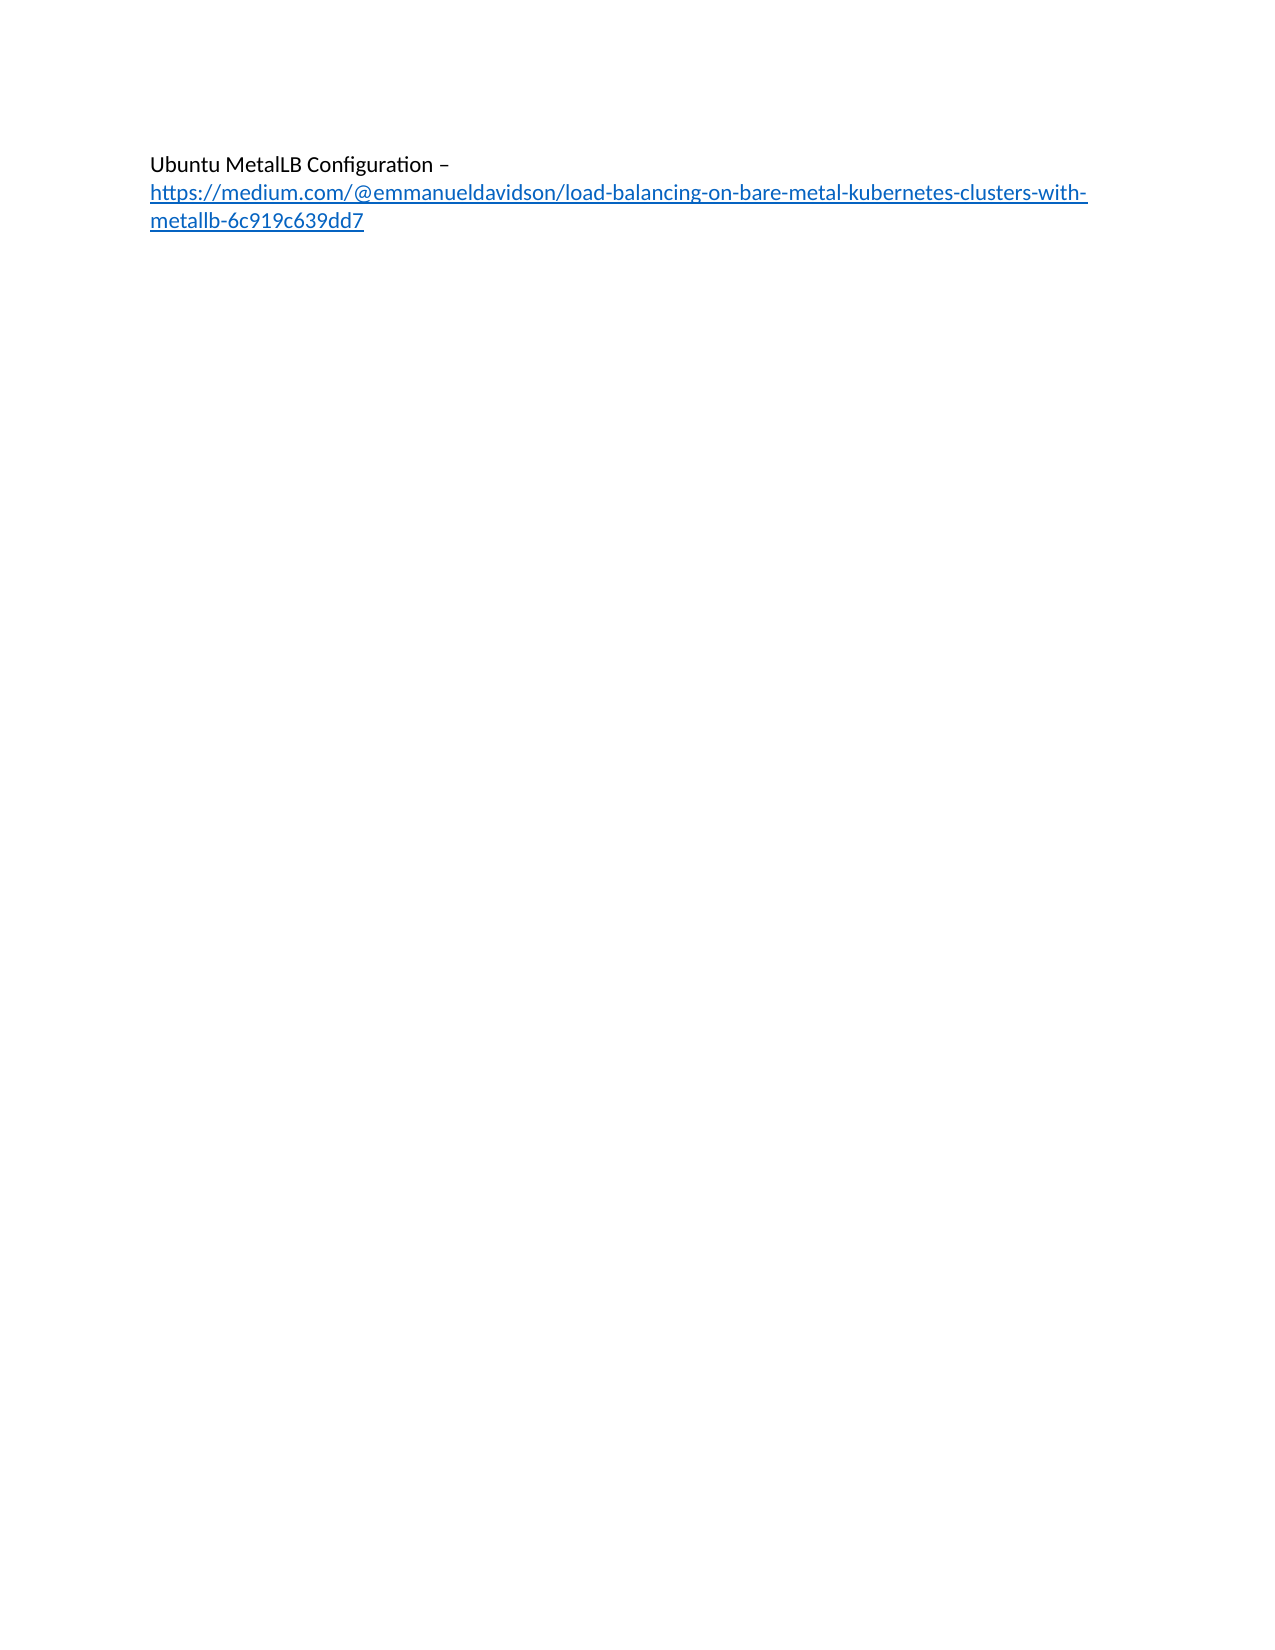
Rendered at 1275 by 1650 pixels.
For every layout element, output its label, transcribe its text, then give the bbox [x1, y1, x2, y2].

text Ubuntu MetalLB Configuration – [150, 150, 1125, 178]
text https://medium.com/@emmanueldavidson/load-balancing-on-bare-metal-kubernetes-clusters-with-metallb-6c919c639dd7 [150, 178, 1125, 234]
